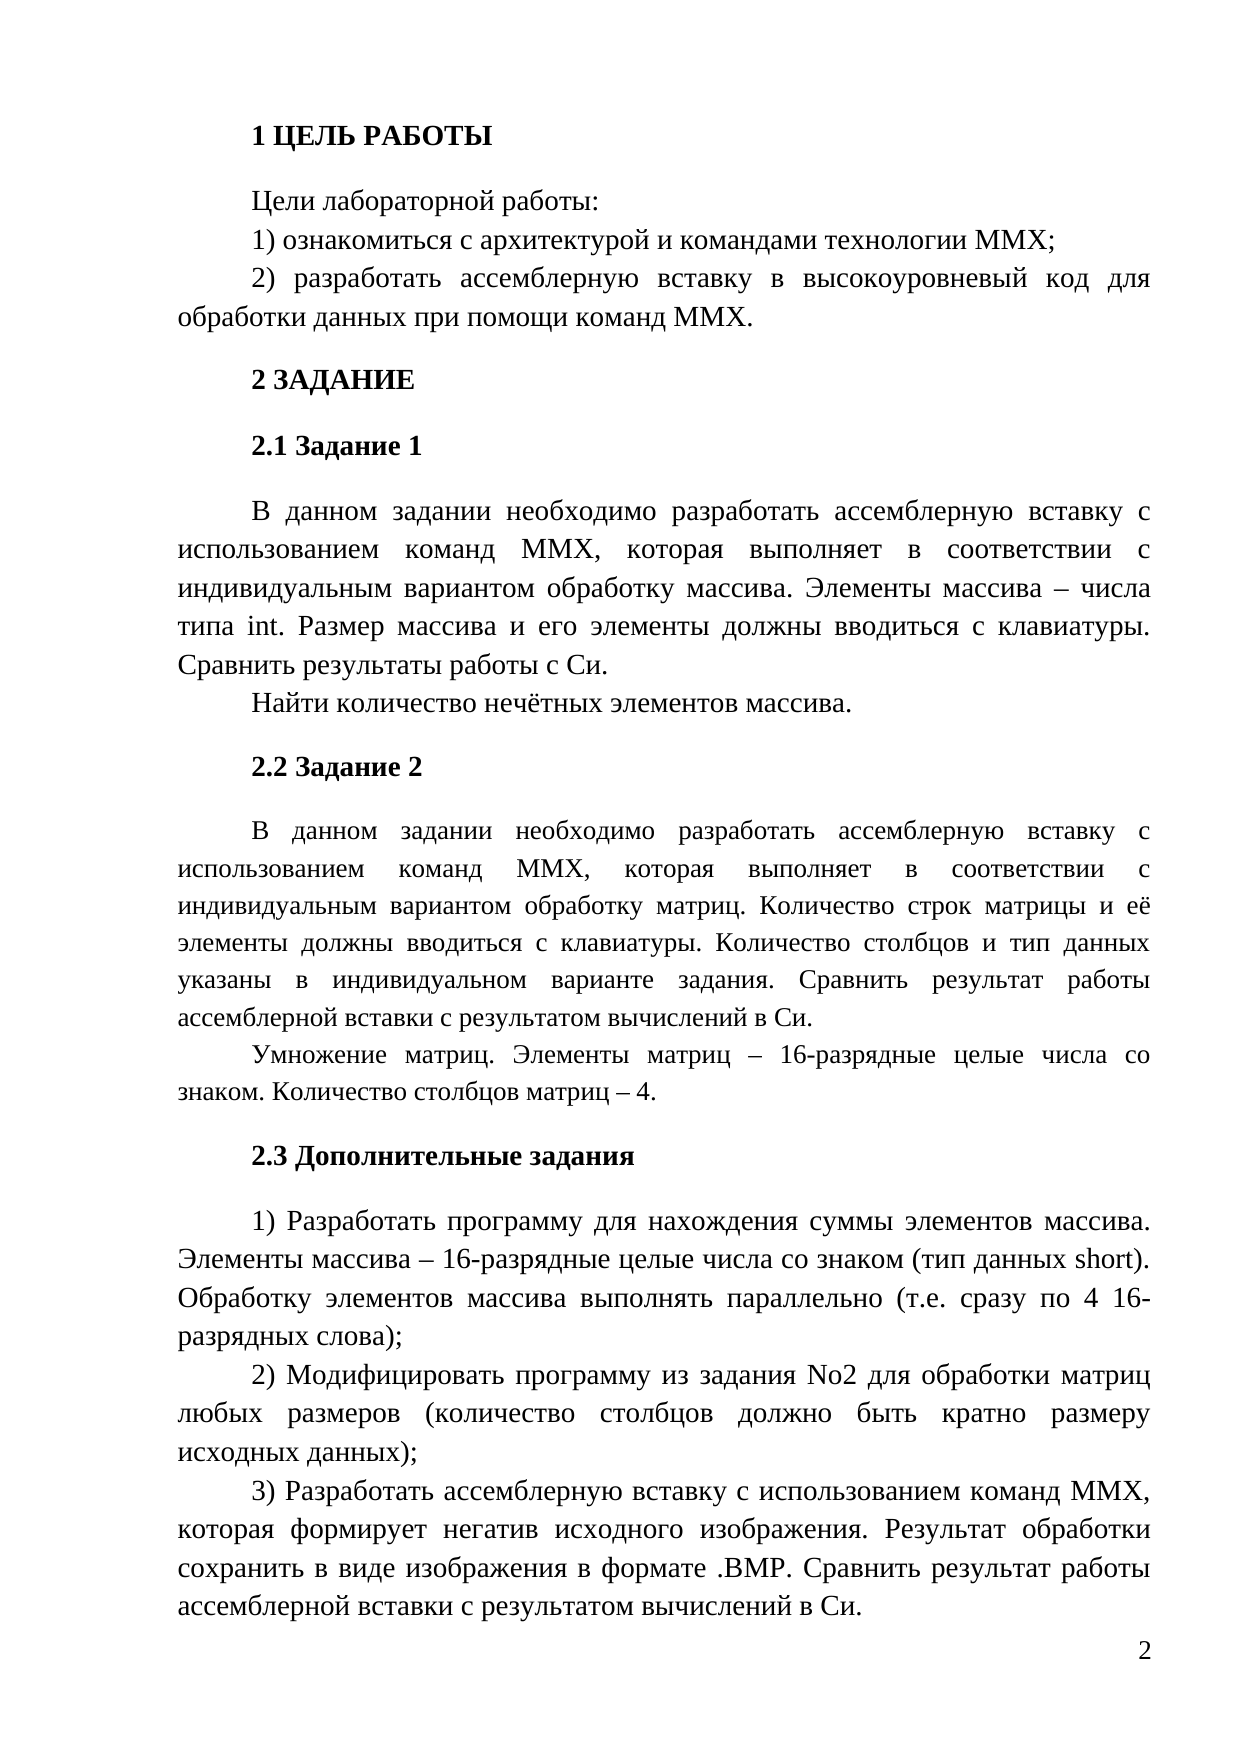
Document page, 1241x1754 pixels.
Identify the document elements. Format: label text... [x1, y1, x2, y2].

subtitle 2.3 Дополнительные задания [251, 1138, 1152, 1171]
subtitle Цель работы [251, 118, 1152, 152]
text 2) Модифицировать программу из задания No2 для обработки матриц любых размеров (количество столбцов должно быть кратно размеру исходных данных); [177, 1357, 1152, 1468]
text 2) разработать ассемблерную вставку в высокоуровневый код для обработки данных при помощи команд MMX. [177, 260, 1152, 332]
text 3) Разработать ассемблерную вставку с использованием команд MMX, которая формирует негатив исходного изображения. Результат обработки сохранить в виде изображения в формате .BMP. Сравнить результат работы ассемблерной вставки с результатом вычислений в Си. [177, 1473, 1152, 1622]
subtitle 2.2 Задание 2 [251, 749, 1152, 783]
subtitle Задание [251, 362, 1152, 396]
text В данном задании необходимо разработать ассемблерную вставку с использованием команд MMX, которая выполняет в соответствии с индивидуальным вариантом обработку массива. Элементы массива – числа типа int. Размер массива и его элементы должны вводиться с клавиатуры. Сравнить результаты работы с Си. [177, 493, 1152, 681]
text Найти количество нечётных элементов массива. [177, 686, 1152, 719]
text Цели лабораторной работы: [177, 183, 1152, 217]
text 1) ознакомиться с архитектурой и командами технологии MMX; [177, 222, 1152, 255]
text Умножение матриц. Элементы матриц – 16-разрядные целые числа со знаком. Количество столбцов матриц – 4. [177, 1038, 1152, 1107]
text В данном задании необходимо разработать ассемблерную вставку с использованием команд MMX, которая выполняет в соответствии с индивидуальным вариантом обработку матриц. Количество строк матрицы и её элементы должны вводиться с клавиатуры. Количество столбцов и тип данных указаны в индивидуальном варианте задания. Сравнить результат работы ассемблерной вставки с результатом вычислений в Си. [177, 814, 1152, 1032]
subtitle 2.1 Задание 1 [251, 428, 1152, 461]
text 1) Разработать программу для нахождения суммы элементов массива. Элементы массива – 16-разрядные целые числа со знаком (тип данных short). Обработку элементов массива выполнять параллельно (т.е. сразу по 4 16-разрядных слова); [177, 1203, 1152, 1352]
